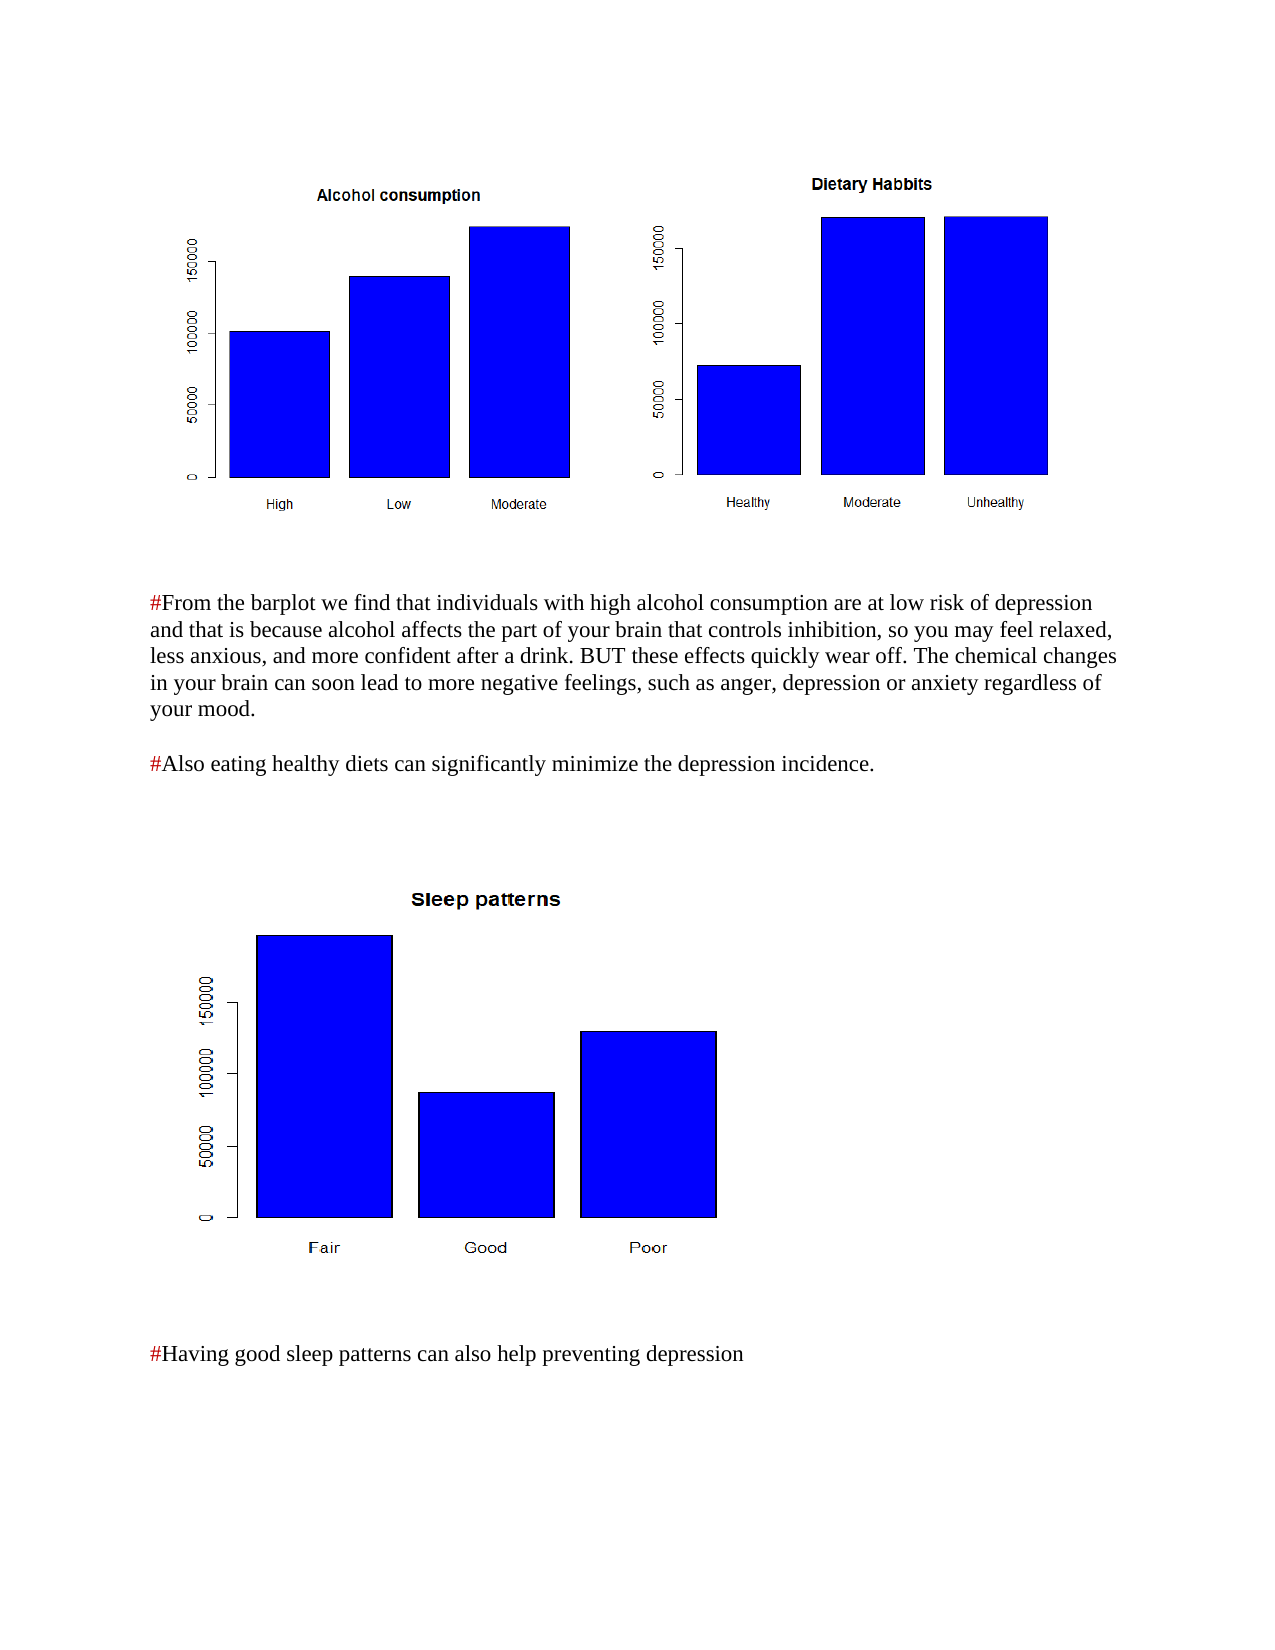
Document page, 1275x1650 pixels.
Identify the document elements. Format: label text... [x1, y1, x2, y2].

text #From the barplot we find that individuals with high alcohol consumption are at low risk of depression and that is because alcohol affects the part of your brain that controls inhibition, so you may feel relaxed, less anxious, and more confident after a drink. BUT these effects quickly wear off. The chemical changes in your brain can soon lead to more negative feelings, such as anger, depression or anxiety regardless of your mood. [150, 589, 1125, 721]
picture [150, 150, 1096, 561]
picture [150, 861, 780, 1312]
text #Also eating healthy diets can significantly minimize the depression incidence. [150, 750, 1125, 777]
text #Having good sleep patterns can also help preventing depression [150, 1341, 1125, 1367]
